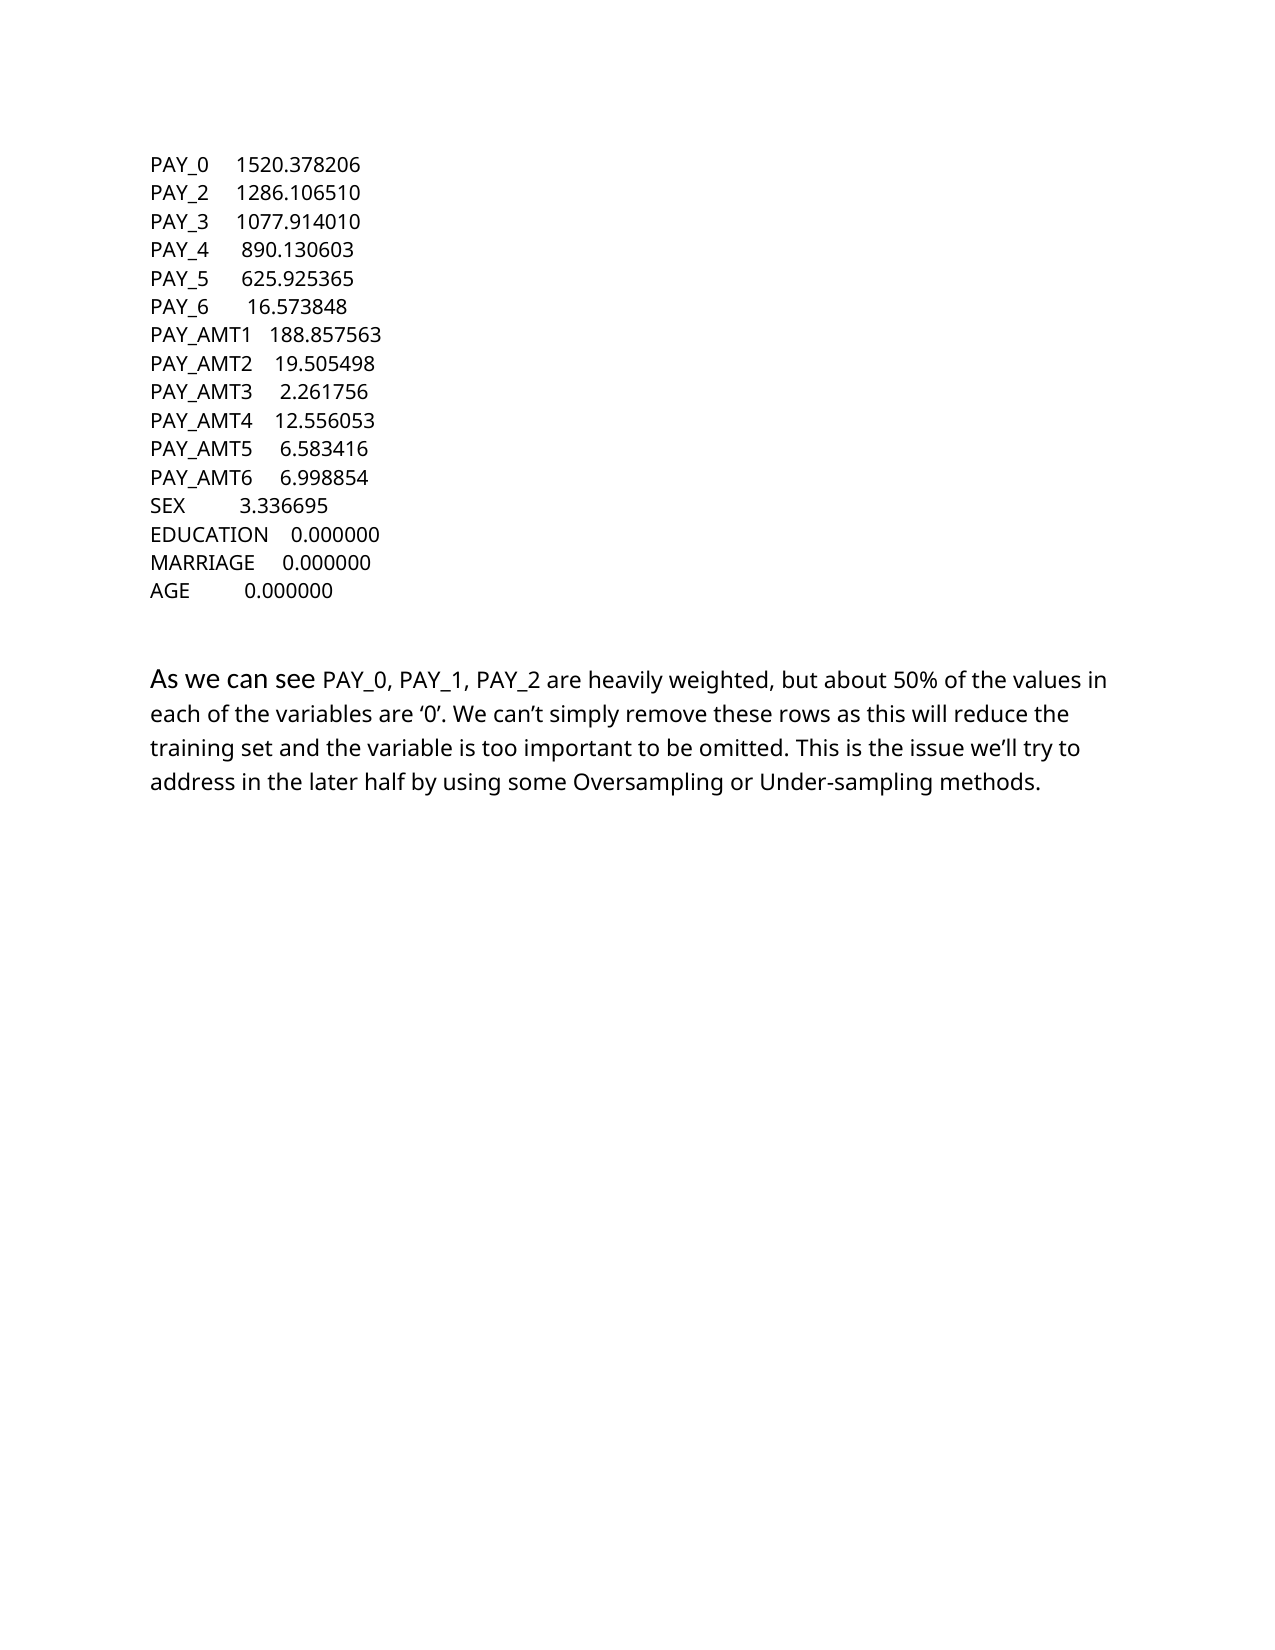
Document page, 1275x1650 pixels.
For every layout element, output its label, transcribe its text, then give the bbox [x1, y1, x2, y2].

text EDUCATION 0.000000 [150, 520, 1125, 548]
text As we can see PAY_0, PAY_1, PAY_2 are heavily weighted, but about 50% of the values in each of the variables are ‘0’. We can’t simply remove these rows as this will reduce the training set and the variable is too important to be omitted. This is the issue we’ll try to address in the later half by using some Oversampling or Under-sampling methods. [150, 660, 1125, 797]
text PAY_6 16.573848 [150, 292, 1125, 321]
text PAY_0 1520.378206 [150, 150, 1125, 178]
text PAY_4 890.130603 [150, 235, 1125, 264]
text PAY_5 625.925365 [150, 264, 1125, 292]
text SEX 3.336695 [150, 491, 1125, 520]
text PAY_AMT1 188.857563 [150, 321, 1125, 349]
text PAY_2 1286.106510 [150, 178, 1125, 207]
text PAY_AMT2 19.505498 [150, 349, 1125, 377]
text PAY_AMT5 6.583416 [150, 434, 1125, 463]
text MARRIAGE 0.000000 [150, 548, 1125, 577]
text PAY_AMT3 2.261756 [150, 377, 1125, 406]
text PAY_3 1077.914010 [150, 207, 1125, 235]
text PAY_AMT6 6.998854 [150, 463, 1125, 491]
text AGE 0.000000 [150, 577, 1125, 605]
text PAY_AMT4 12.556053 [150, 406, 1125, 434]
